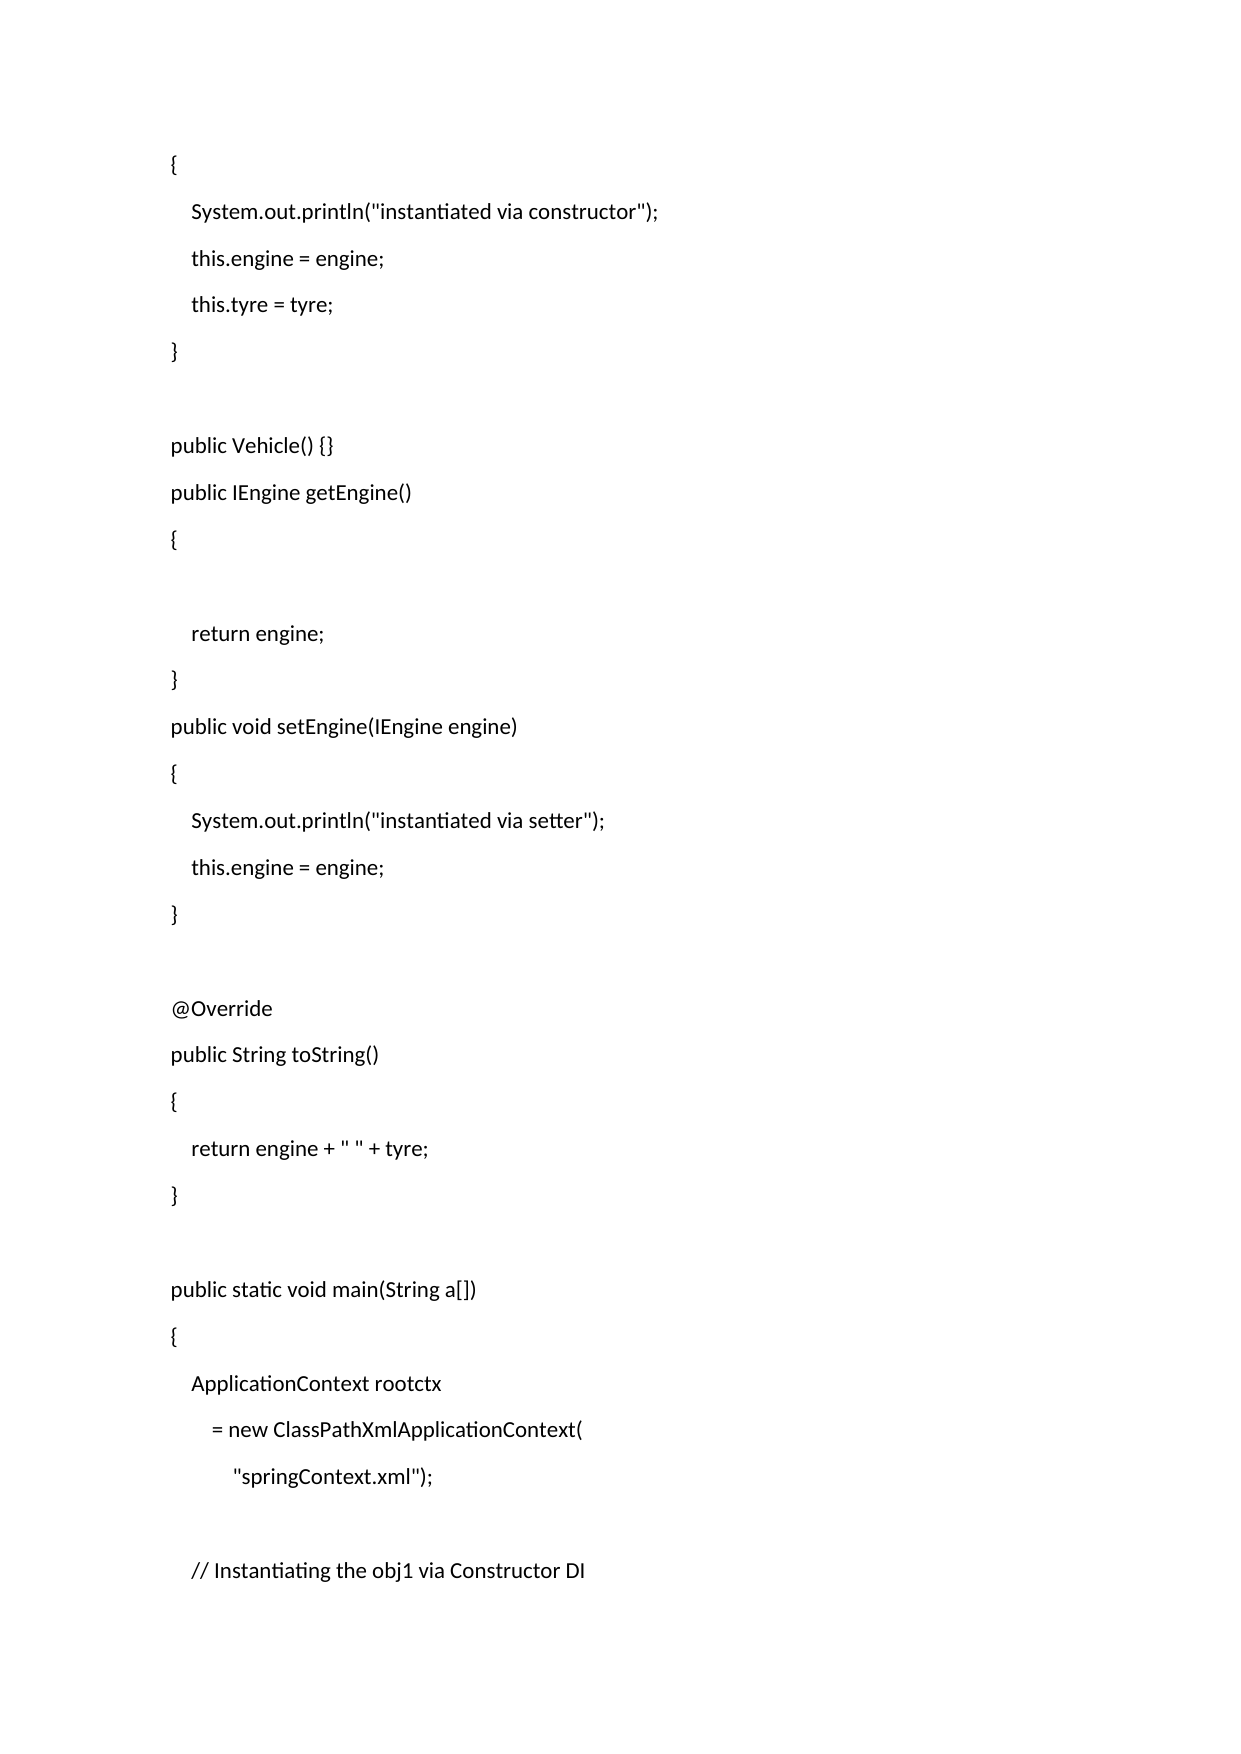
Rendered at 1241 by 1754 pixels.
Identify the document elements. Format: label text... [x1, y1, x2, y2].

text { [150, 525, 1090, 553]
text ApplicationContext rootctx [150, 1369, 1090, 1397]
text } [150, 900, 1090, 928]
text { [150, 1087, 1090, 1116]
text this.engine = engine; [150, 853, 1090, 881]
text public String toString() [150, 1041, 1090, 1069]
text } [150, 1181, 1090, 1209]
text } [150, 337, 1090, 366]
text return engine; [150, 619, 1090, 647]
text this.tyre = tyre; [150, 291, 1090, 319]
text { [150, 759, 1090, 787]
text = new ClassPathXmlApplicationContext( [150, 1416, 1090, 1444]
text public IEngine getEngine() [150, 478, 1090, 506]
text System.out.println("instantiated via constructor"); [150, 197, 1090, 225]
text "springContext.xml"); [150, 1462, 1090, 1491]
text } [150, 666, 1090, 694]
text @Override [150, 994, 1090, 1022]
text { [150, 1322, 1090, 1350]
text this.engine = engine; [150, 244, 1090, 272]
text return engine + " " + tyre; [150, 1134, 1090, 1162]
text System.out.println("instantiated via setter"); [150, 806, 1090, 834]
text public Vehicle() {} [150, 431, 1090, 459]
text // Instantiating the obj1 via Constructor DI [150, 1556, 1090, 1584]
text public static void main(String a[]) [150, 1275, 1090, 1303]
text public void setEngine(IEngine engine) [150, 712, 1090, 741]
text { [150, 150, 1090, 178]
